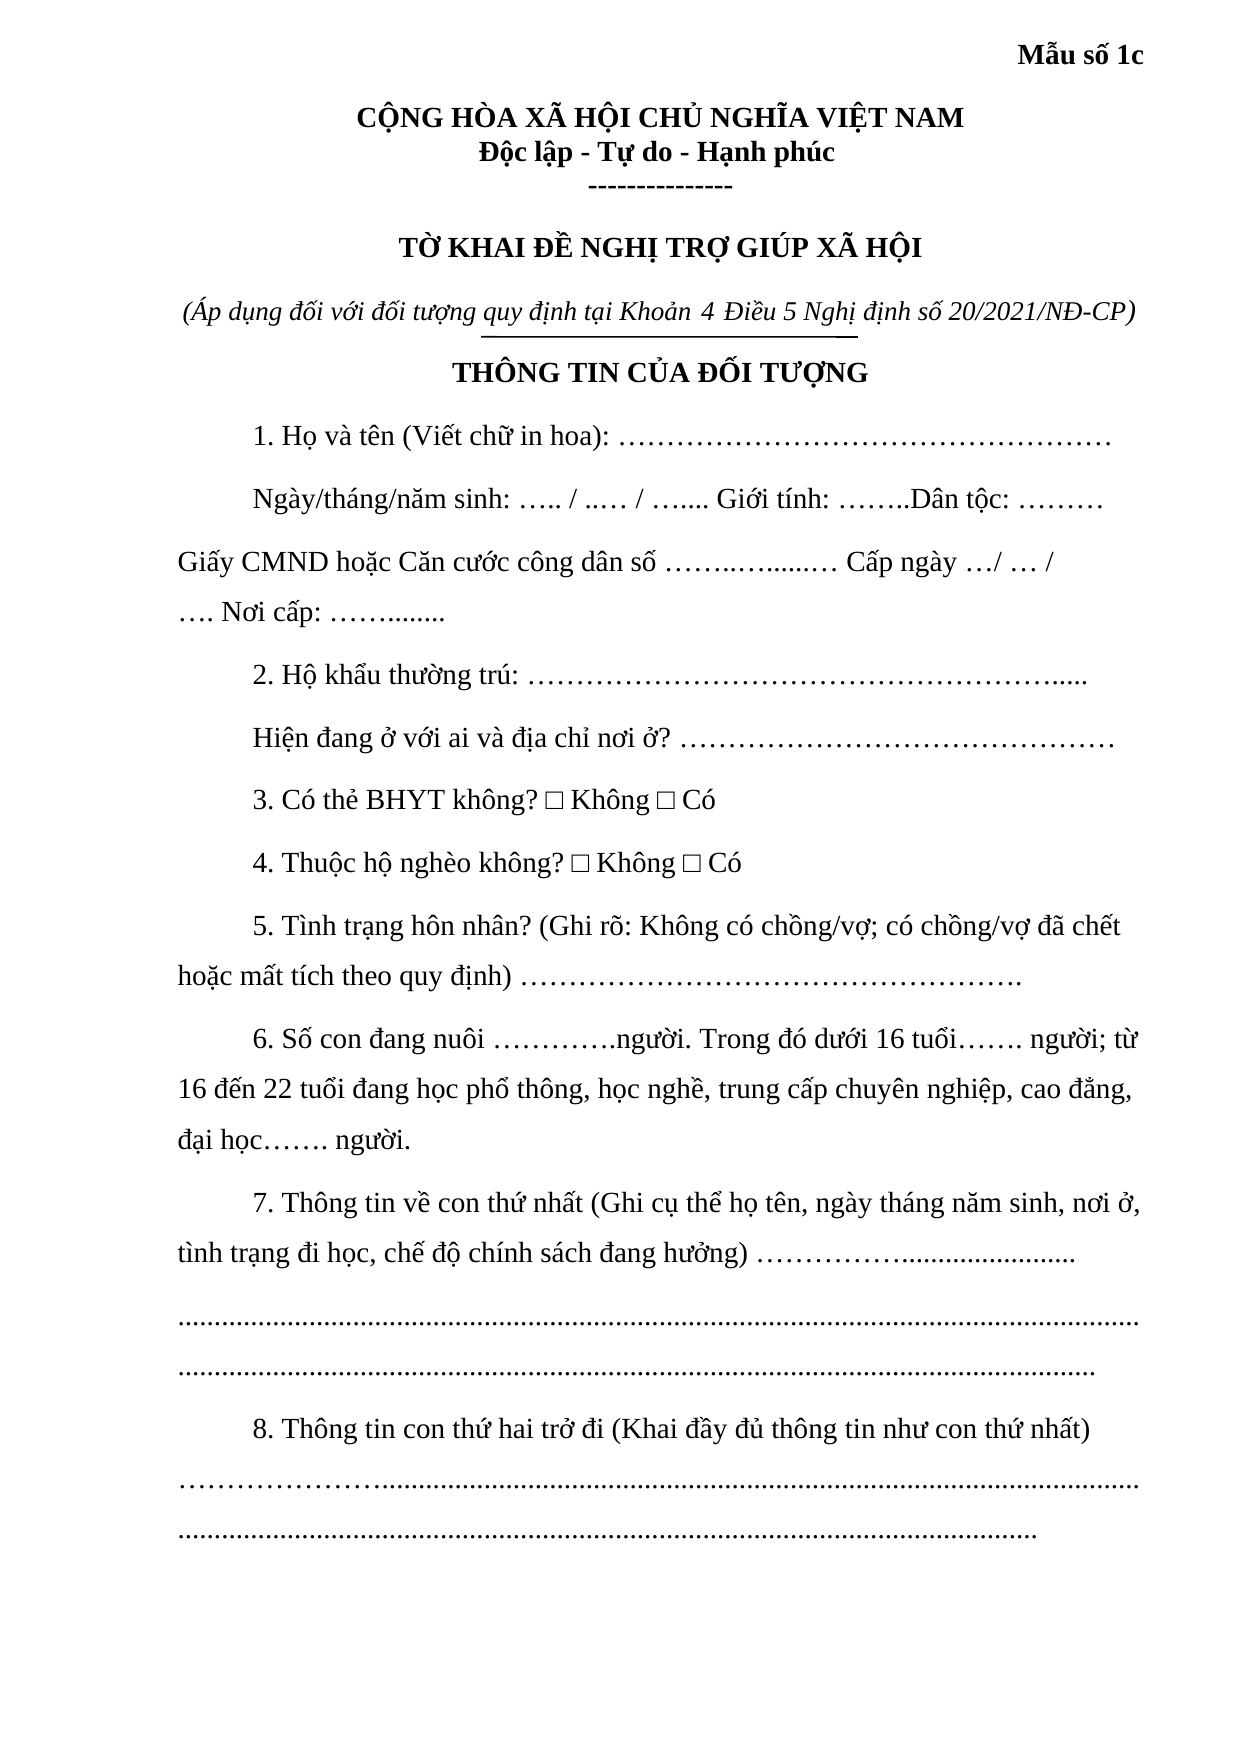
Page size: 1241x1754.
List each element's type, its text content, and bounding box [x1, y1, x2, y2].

text .................................................................................................................................................................................................................................................................. [177, 1298, 1144, 1382]
text Hiện đang ở với ai và địa chỉ nơi ở? ……………………………………… [177, 720, 1144, 753]
text TỜ KHAI ĐỀ NGHỊ TRỢ GIÚP XÃ HỘI [177, 230, 1144, 263]
text CỘNG HÒA XÃ HỘI CHỦ NGHĨA VIỆT NAM Độc lập - Tự do - Hạnh phúc --------------- [177, 100, 1144, 201]
text 6. Số con đang nuôi ………….người. Trong đó dưới 16 tuổi……. người; từ 16 đến 22 tuổi đang học phổ thông, học nghề, trung cấp chuyên nghiệp, cao đẳng, đại học……. người. [177, 1021, 1144, 1155]
text 8. Thông tin con thứ hai trở đi (Khai đầy đủ thông tin như con thứ nhất)………………….............................................................................................................................................................................................................................. [177, 1411, 1144, 1545]
text 5. Tình trạng hôn nhân? (Ghi rõ: Không có chồng/vợ; có chồng/vợ đã chết hoặc mất tích theo quy định) ……………………………………………. [177, 908, 1144, 992]
text 4. Thuộc hộ nghèo không? □ Không □ Có [177, 845, 1144, 879]
text 3. Có thẻ BHYT không? □ Không □ Có [177, 782, 1144, 816]
text 7. Thông tin về con thứ nhất (Ghi cụ thể họ tên, ngày tháng năm sinh, nơi ở, tình trạng đi học, chế độ chính sách đang hưởng) ……………........................ [177, 1185, 1144, 1268]
text Mẫu số 1c [177, 37, 1144, 71]
text Ngày/tháng/năm sinh: ….. / ..… / ….... Giới tính: ……..Dân tộc: ……… [177, 481, 1144, 514]
text 1. Họ và tên (Viết chữ in hoa): …………………………………………… [177, 418, 1144, 452]
text 2. Hộ khẩu thường trú: ………………………………………………..... [177, 657, 1144, 690]
text (Áp dụng đối với đối tượng quy định tại Khoản 4 Điều 5 Nghị định số 20/2021/NĐ-CP) [177, 293, 1144, 326]
text THÔNG TIN CỦA ĐỐI TƯỢNG [177, 355, 1144, 389]
text Giấy CMND hoặc Căn cước công dân số ……..…......… Cấp ngày …/ … / …. Nơi cấp: ……........ [177, 544, 1144, 628]
